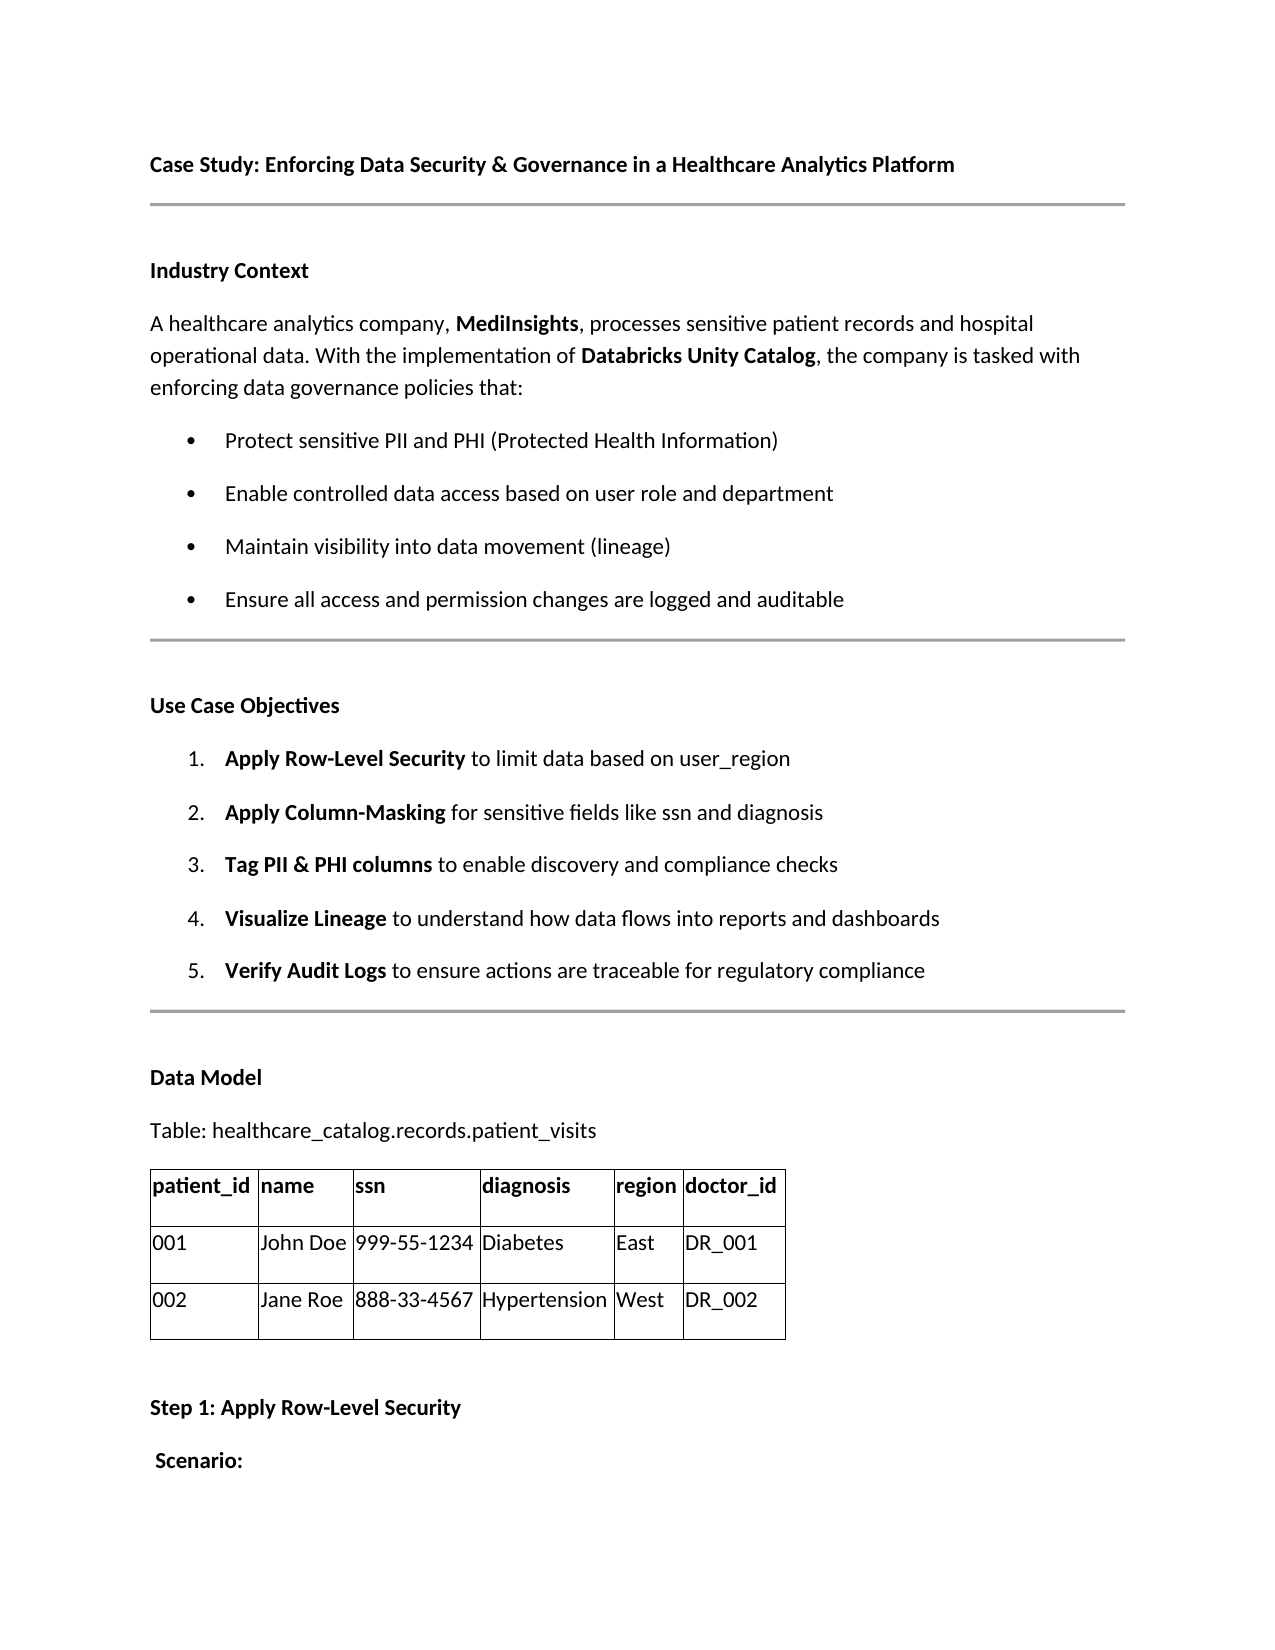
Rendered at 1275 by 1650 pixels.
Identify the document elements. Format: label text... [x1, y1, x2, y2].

table_header doctor_id [684, 1170, 785, 1226]
table_cell Diabetes [481, 1227, 614, 1282]
table_cell East [615, 1227, 683, 1282]
text A healthcare analytics company, MediInsights, processes sensitive patient records and hospital operational data. With the implementation of Databricks Unity Catalog, the company is tasked with enforcing data governance policies that: [150, 309, 1125, 401]
text Scenario: [150, 1446, 1125, 1474]
table_cell Jane Roe [259, 1284, 353, 1339]
list Visualize Lineage to understand how data flows into reports and dashboards [187, 904, 1125, 932]
table_cell 888-33-4567 [354, 1284, 480, 1339]
list Enable controlled data access based on user role and department [187, 479, 1125, 507]
text Use Case Objectives [150, 692, 1125, 719]
text Industry Context [150, 256, 1125, 284]
table_cell West [615, 1284, 683, 1339]
text Step 1: Apply Row-Level Security [150, 1393, 1125, 1421]
table_header patient_id [151, 1170, 258, 1226]
table_header diagnosis [481, 1170, 614, 1226]
list Maintain visibility into data movement (lineage) [187, 532, 1125, 561]
list Apply Row-Level Security to limit data based on user_region [187, 744, 1125, 773]
text Data Model [150, 1063, 1125, 1091]
list Tag PII & PHI columns to enable discovery and compliance checks [187, 851, 1125, 879]
table_header region [615, 1170, 683, 1226]
text Table: healthcare_catalog.records.patient_visits [150, 1116, 1125, 1144]
table_cell DR_001 [684, 1227, 785, 1282]
table_header name [259, 1170, 353, 1226]
table_cell 999-55-1234 [354, 1227, 480, 1282]
table_cell 001 [151, 1227, 258, 1282]
table_cell 002 [151, 1284, 258, 1339]
list Verify Audit Logs to ensure actions are traceable for regulatory compliance [187, 957, 1125, 985]
table_header ssn [354, 1170, 480, 1226]
table_cell Hypertension [481, 1284, 614, 1339]
list Apply Column-Masking for sensitive fields like ssn and diagnosis [187, 798, 1125, 826]
text Case Study: Enforcing Data Security & Governance in a Healthcare Analytics Platform [150, 150, 1125, 178]
list Ensure all access and permission changes are logged and auditable [187, 586, 1125, 613]
table_cell DR_002 [684, 1284, 785, 1339]
table_cell John Doe [259, 1227, 353, 1282]
list Protect sensitive PII and PHI (Protected Health Information) [187, 426, 1125, 454]
